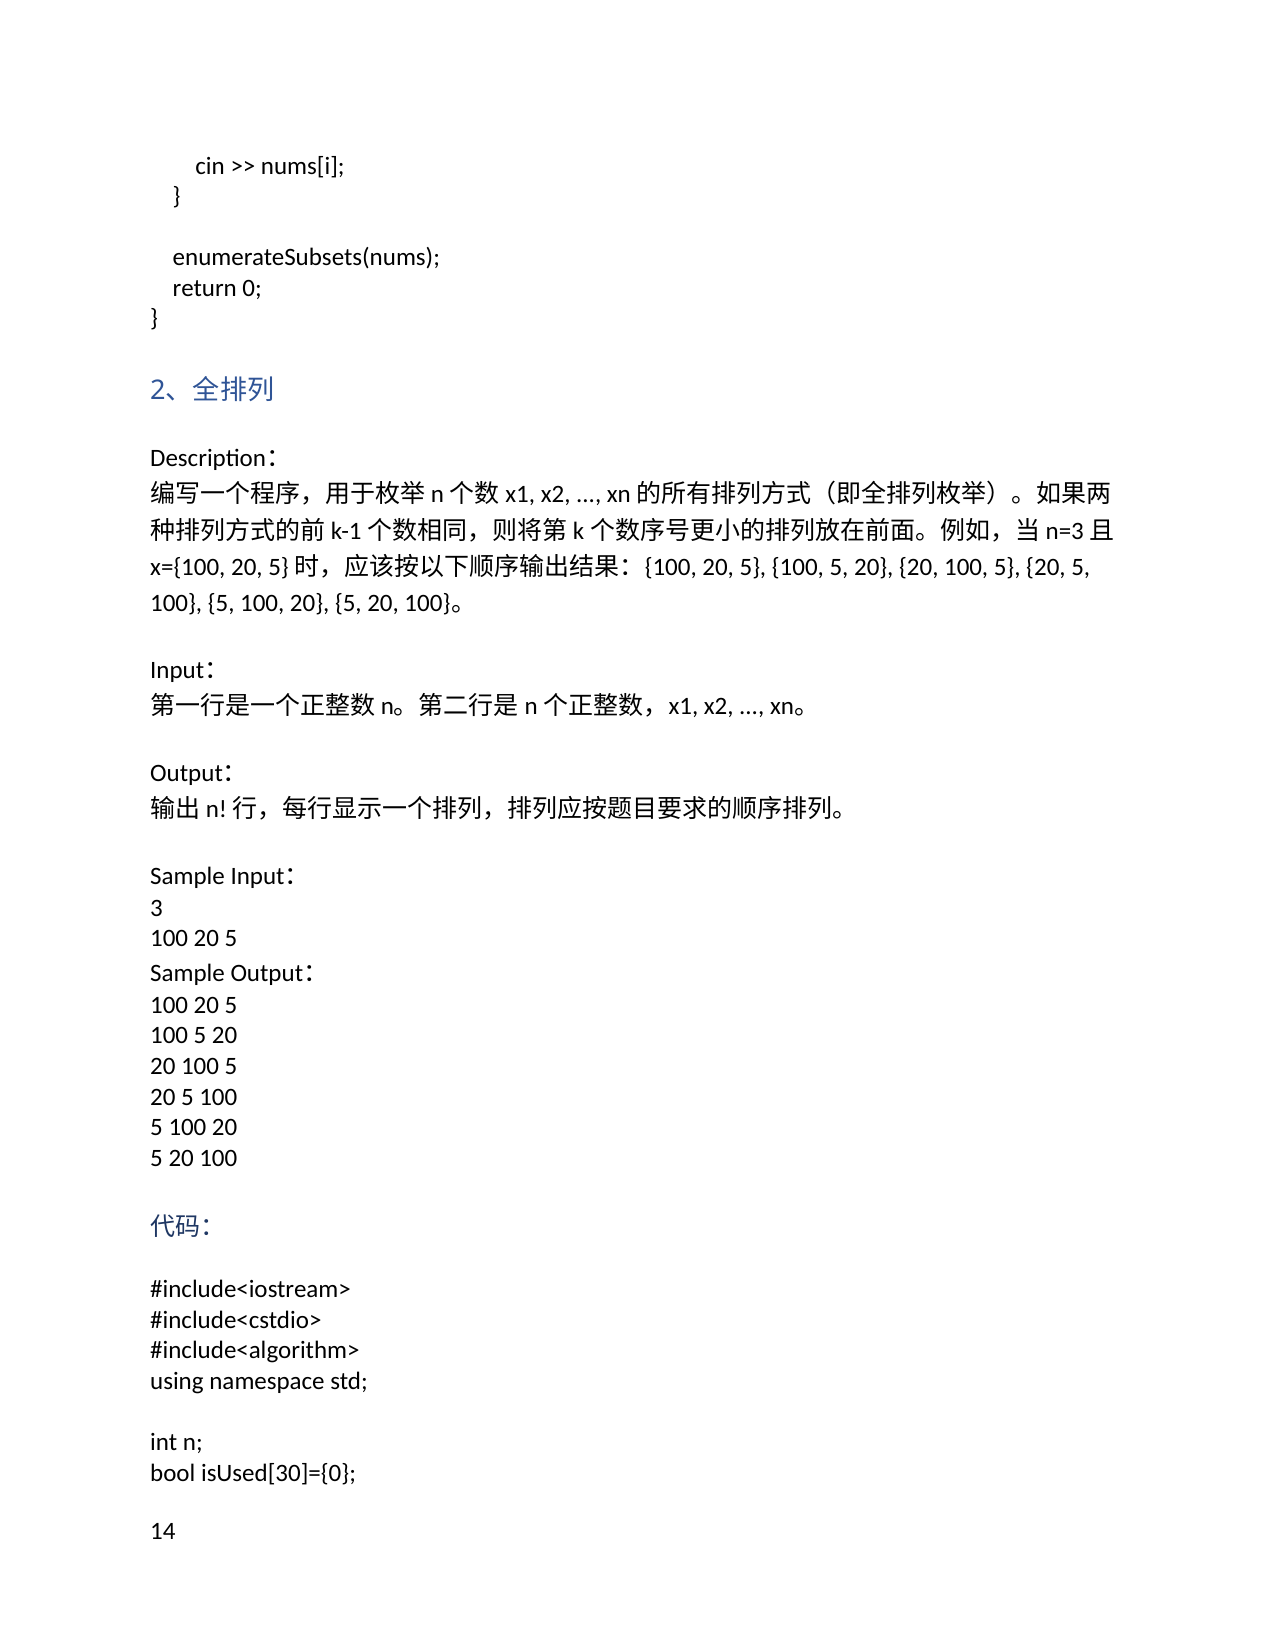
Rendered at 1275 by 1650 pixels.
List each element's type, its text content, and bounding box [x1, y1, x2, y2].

text 100 20 5 [150, 922, 1125, 953]
text 100 5 20 [150, 1019, 1125, 1050]
text bool isUsed[30]={0}; [150, 1457, 1125, 1487]
text 5 100 20 [150, 1111, 1125, 1142]
text 第一行是一个正整数 n。第二行是 n 个正整数，x1, x2, ..., xn。 [150, 686, 1125, 722]
text Sample Output： [150, 953, 1125, 989]
text 输出 n! 行，每行显示一个排列，排列应按题目要求的顺序排列。 [150, 789, 1125, 825]
text Sample Input： [150, 856, 1125, 892]
subtitle 2、全排列 [150, 368, 1125, 407]
text int n; [150, 1426, 1125, 1457]
text 编写一个程序，用于枚举 n 个数 x1, x2, ..., xn 的所有排列方式（即全排列枚举）。如果两种排列方式的前 k-1 个数相同，则将第 k 个数序号更小的排列放在前面。例如，当 n=3 且 x={100, 20, 5} 时，应该按以下顺序输出结果：{100, 20, 5}, {100, 5, 20}, {20, 100, 5}, {20, 5, 100}, {5, 100, 20}, {5, 20, 100}。 [150, 474, 1125, 619]
text 5 20 100 [150, 1142, 1125, 1172]
text } [150, 303, 1125, 333]
text #include<cstdio> [150, 1304, 1125, 1335]
text 3 [150, 892, 1125, 922]
text 100 20 5 [150, 989, 1125, 1019]
text Description： [150, 438, 1125, 474]
text Output： [150, 752, 1125, 789]
text 20 100 5 [150, 1050, 1125, 1081]
text #include<iostream> [150, 1274, 1125, 1304]
subtitle 代码： [150, 1207, 1125, 1243]
text cin >> nums[i]; [150, 150, 1125, 181]
text 20 5 100 [150, 1081, 1125, 1111]
text enumerateSubsets(nums); [150, 242, 1125, 272]
text #include<algorithm> [150, 1335, 1125, 1365]
text Input： [150, 649, 1125, 686]
text } [150, 181, 1125, 211]
text using namespace std; [150, 1365, 1125, 1396]
text return 0; [150, 272, 1125, 303]
